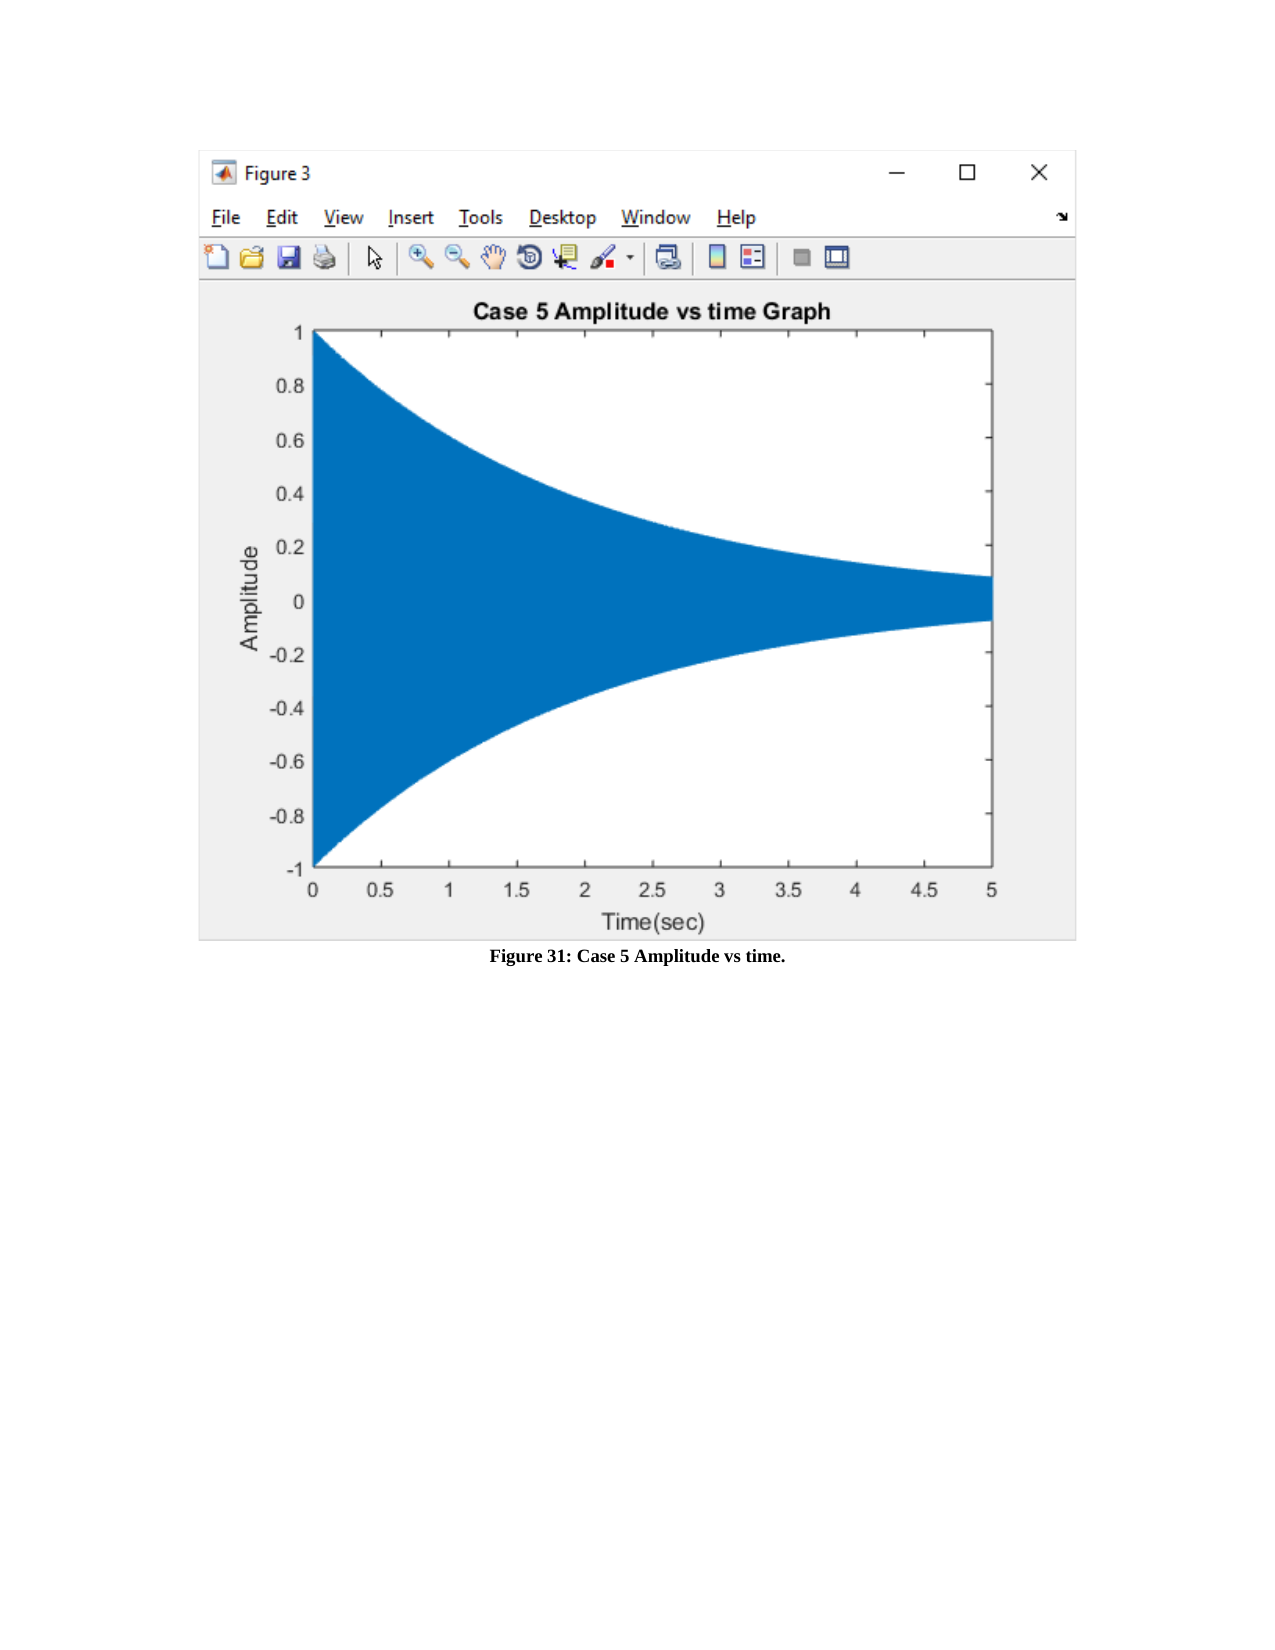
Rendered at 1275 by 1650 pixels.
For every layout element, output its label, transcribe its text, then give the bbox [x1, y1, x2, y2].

picture [198, 150, 1077, 941]
text Figure 31: Case 5 Amplitude vs time. [150, 944, 1125, 966]
